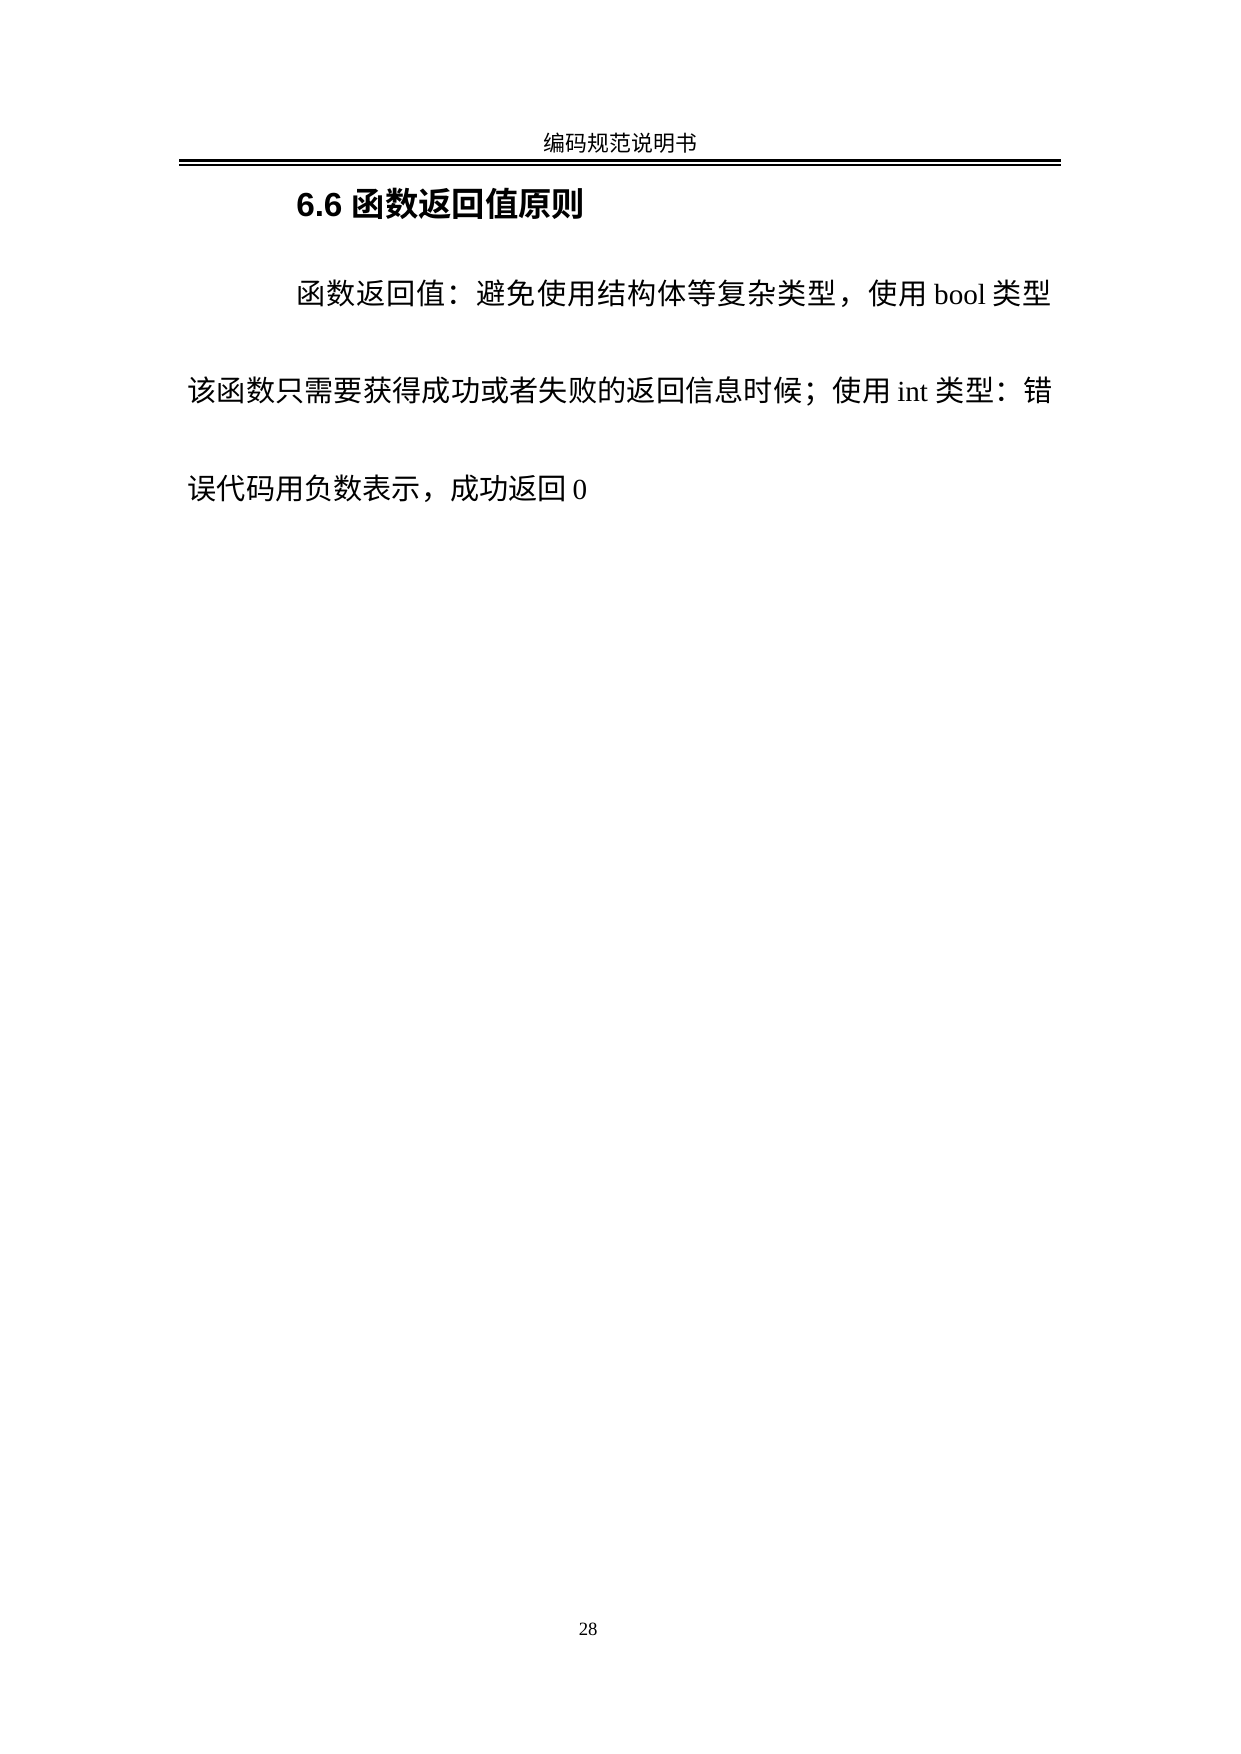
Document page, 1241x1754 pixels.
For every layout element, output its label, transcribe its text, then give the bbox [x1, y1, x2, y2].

subtitle 6.6 函数返回值原则 [187, 170, 1053, 235]
text 函数返回值：避免使用结构体等复杂类型，使用bool类型：该函数只需要获得成功或者失败的返回信息时候；使用int 类型：错误代码用负数表示，成功返回0 [187, 259, 1053, 519]
